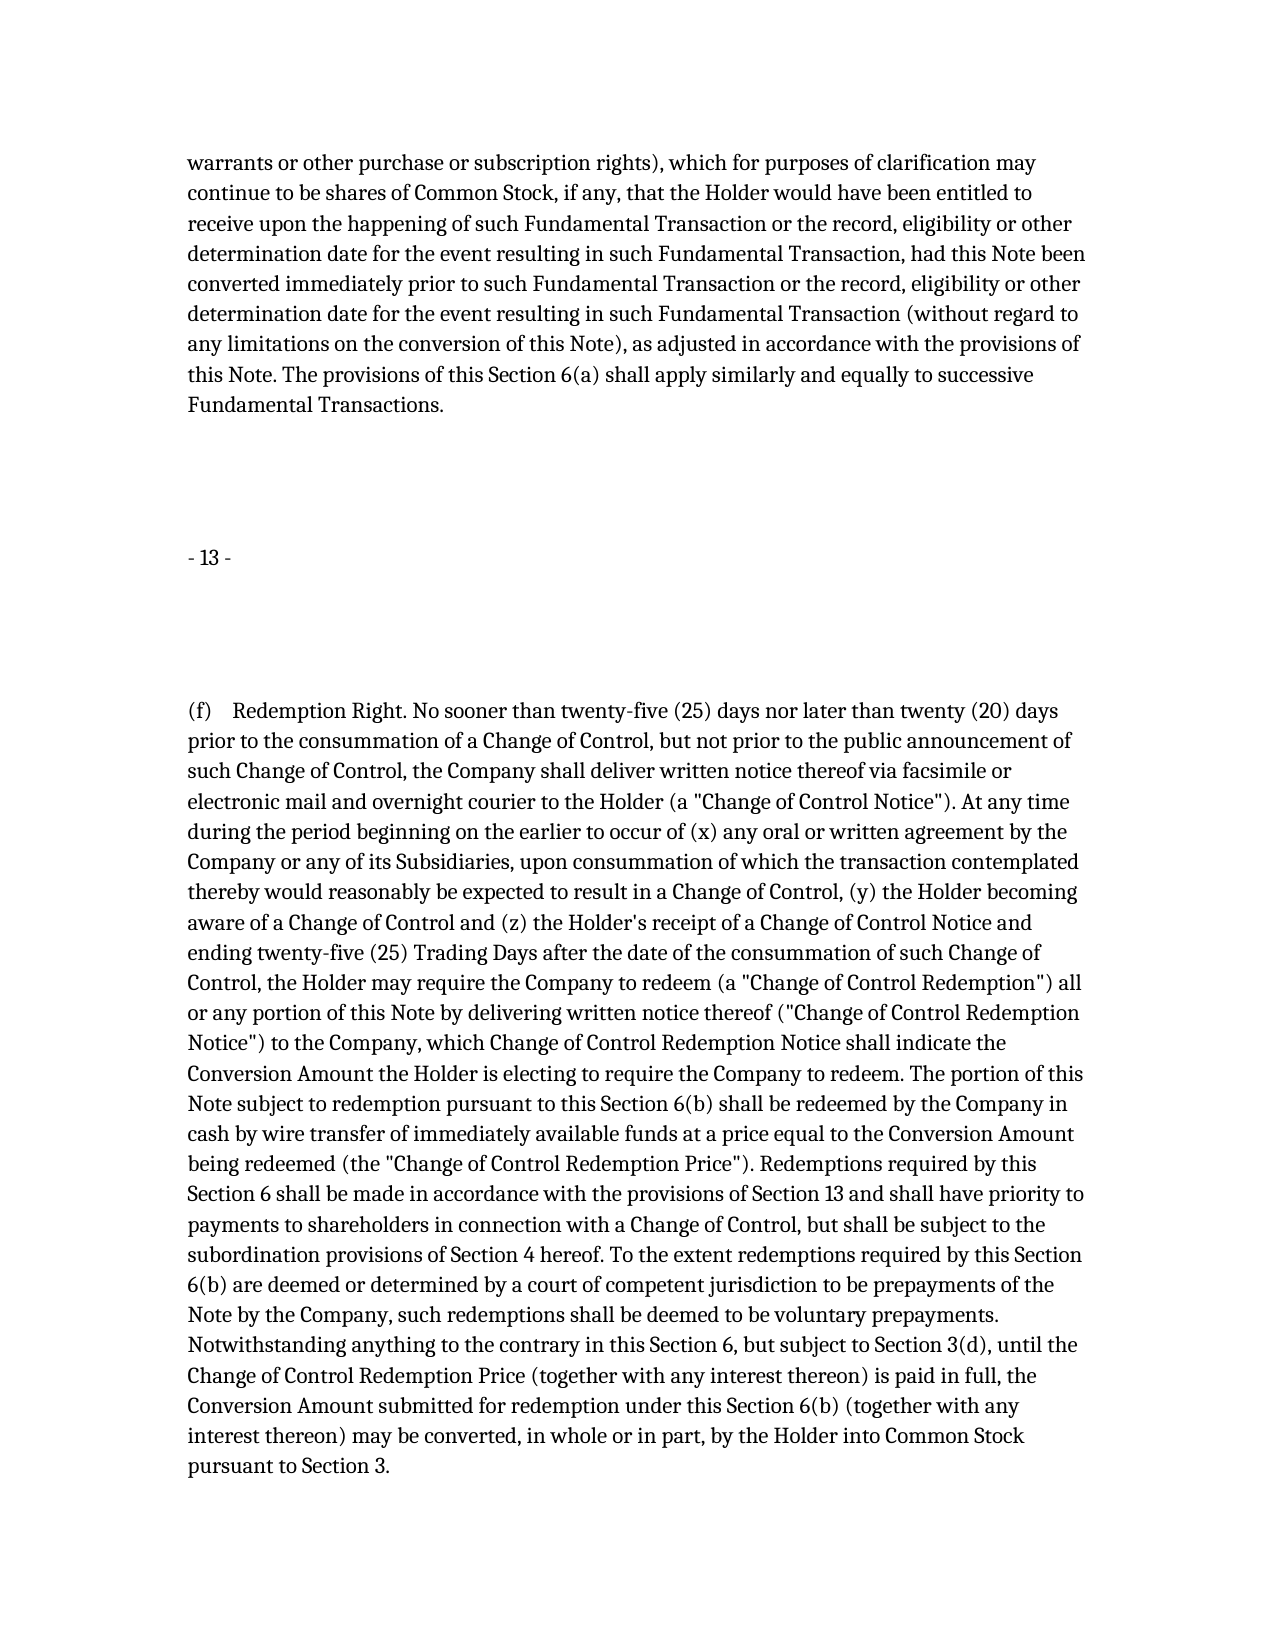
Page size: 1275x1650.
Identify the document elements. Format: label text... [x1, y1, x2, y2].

text - 13 - [187, 545, 1087, 571]
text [187, 150, 1087, 418]
text (f) Redemption Right. No sooner than twenty-five (25) days nor later than twenty (20) days prior to the consummation of a Change of Control, but not prior to the public announcement of such Change of Control, the Company shall deliver written notice thereof via facsimile or electronic mail and overnight courier to the Holder (a "Change of Control Notice"). At any time during the period beginning on the earlier to occur of (x) any oral or written agreement by the Company or any of its Subsidiaries, upon consummation of which the transaction contemplated thereby would reasonably be expected to result in a Change of Control, (y) the Holder becoming aware of a Change of Control and (z) the Holder's receipt of a Change of Control Notice and ending twenty-five (25) Trading Days after the date of the consummation of such Change of Control, the Holder may require the Company to redeem (a "Change of Control Redemption") all or any portion of this Note by delivering written notice thereof ("Change of Control Redemption Notice") to the Company, which Change of Control Redemption Notice shall indicate the Conversion Amount the Holder is electing to require the Company to redeem. The portion of this Note subject to redemption pursuant to this Section 6(b) shall be redeemed by the Company in cash by wire transfer of immediately available funds at a price equal to the Conversion Amount being redeemed (the "Change of Control Redemption Price"). Redemptions required by this Section 6 shall be made in accordance with the provisions of Section 13 and shall have priority to payments to shareholders in connection with a Change of Control, but shall be subject to the subordination provisions of Section 4 hereof. To the extent redemptions required by this Section 6(b) are deemed or determined by a court of competent jurisdiction to be prepayments of the Note by the Company, such redemptions shall be deemed to be voluntary prepayments. Notwithstanding anything to the contrary in this Section 6, but subject to Section 3(d), until the Change of Control Redemption Price (together with any interest thereon) is paid in full, the Conversion Amount submitted for redemption under this Section 6(b) (together with any interest thereon) may be converted, in whole or in part, by the Holder into Common Stock pursuant to Section 3. [187, 698, 1087, 1479]
